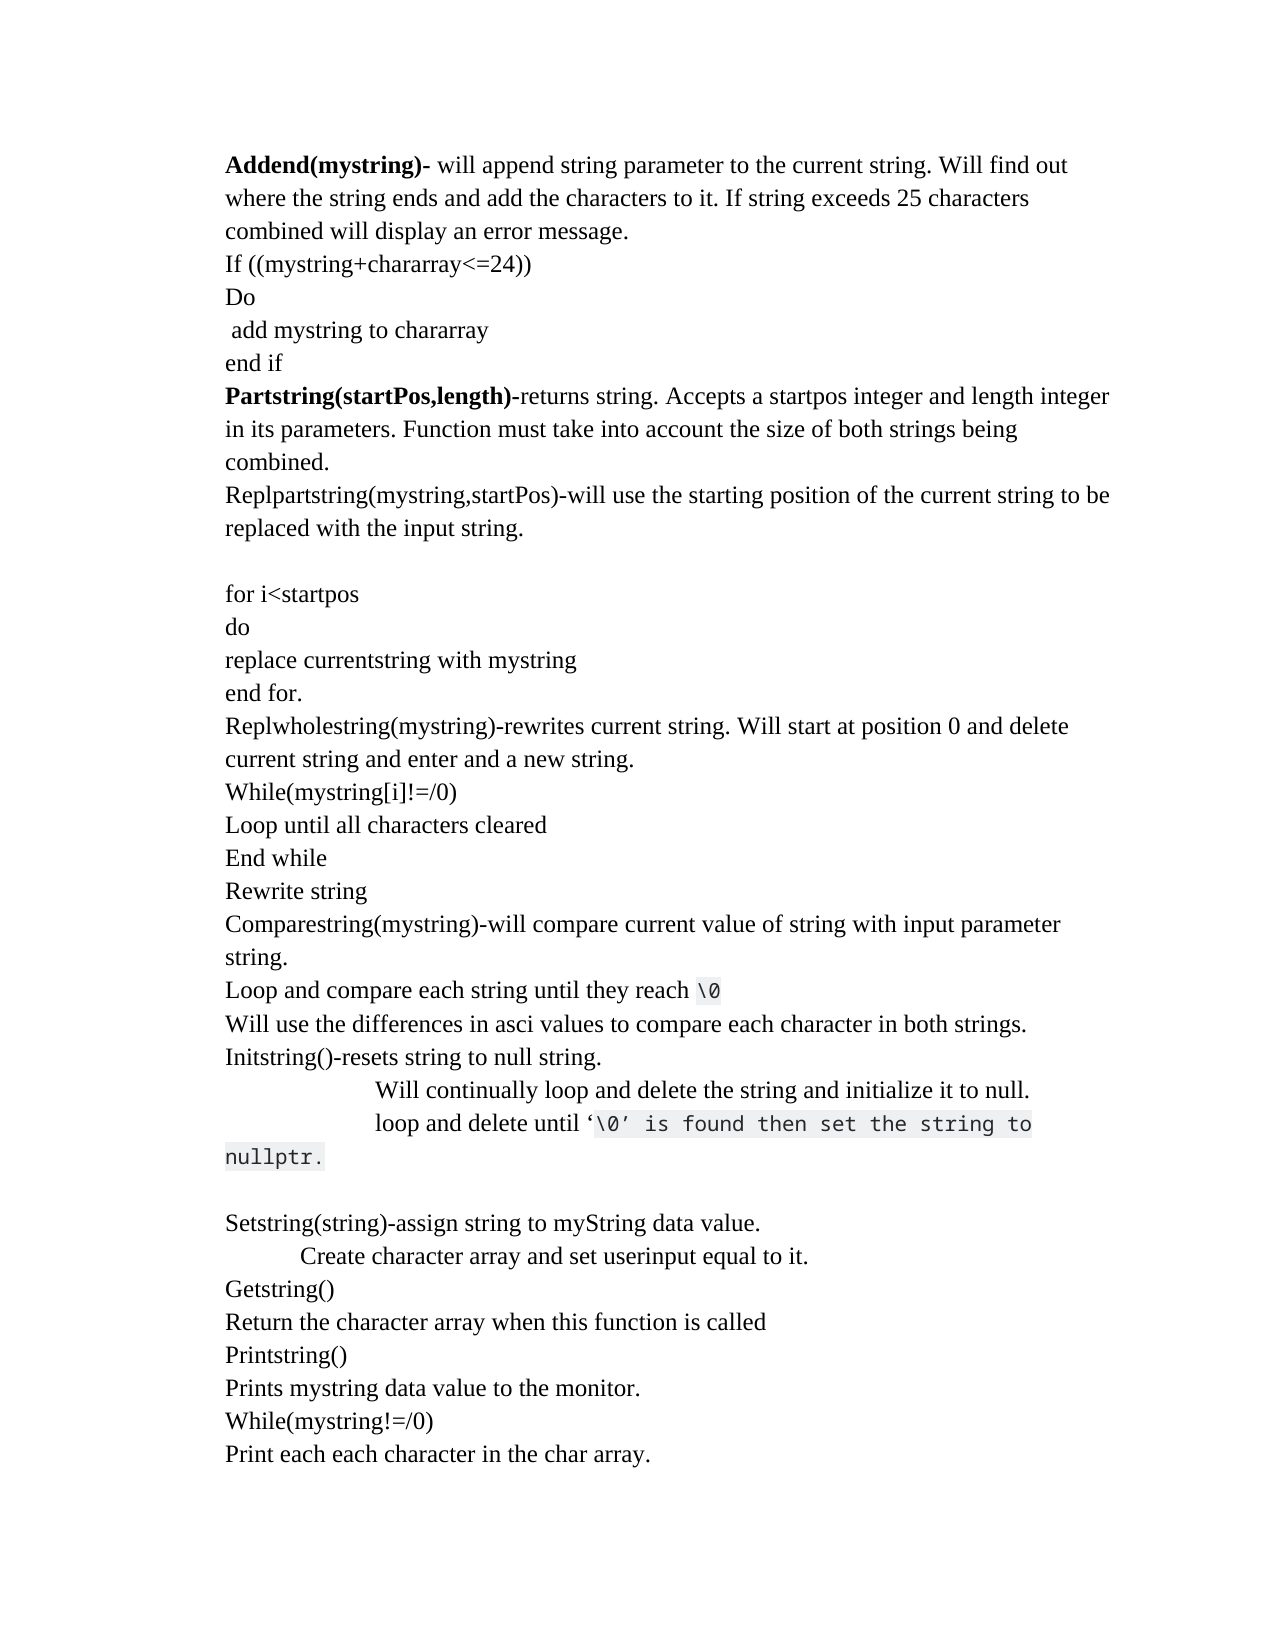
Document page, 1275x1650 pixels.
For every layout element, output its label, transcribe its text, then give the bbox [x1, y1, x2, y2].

list Replwholestring(mystring)-rewrites current string. Will start at position 0 and delete current string and enter and a new string. [225, 711, 1125, 773]
list Addend(mystring)- will append string parameter to the current string. Will find out where the string ends and add the characters to it. If string exceeds 25 characters combined will display an error message. [225, 150, 1125, 245]
list for i<startpos [225, 579, 1125, 608]
list Loop and compare each string until they reach \0 [225, 976, 1125, 1005]
list Create character array and set userinput equal to it. [225, 1241, 1125, 1269]
list add mystring to chararray [225, 315, 1125, 344]
list Getstring() [225, 1274, 1125, 1302]
list Replpartstring(mystring,startPos)-will use the starting position of the current string to be replaced with the input string. [225, 480, 1125, 542]
list Rewrite string [225, 876, 1125, 905]
list Printstring() [225, 1340, 1125, 1368]
list If ((mystring+chararray<=24)) [225, 249, 1125, 278]
list Setstring(string)-assign string to myString data value. [225, 1208, 1125, 1236]
list End while [225, 843, 1125, 872]
list Will continually loop and delete the string and initialize it to null. [225, 1075, 1125, 1104]
list Partstring(startPos,length)-returns string. Accepts a startpos integer and length integer in its parameters. Function must take into account the size of both strings being combined. [225, 381, 1125, 476]
list Loop until all characters cleared [225, 810, 1125, 839]
list Prints mystring data value to the monitor. [225, 1373, 1125, 1402]
list Print each each character in the char array. [225, 1439, 1125, 1468]
list Initstring()-resets string to null string. [225, 1042, 1125, 1071]
list loop and delete until ‘\0’ is found then set the string to nullptr. [225, 1108, 1125, 1171]
list do [225, 612, 1125, 641]
list replace currentstring with mystring [225, 645, 1125, 674]
list end if [225, 348, 1125, 377]
list end for. [225, 678, 1125, 707]
list While(mystring[i]!=/0) [225, 777, 1125, 806]
list While(mystring!=/0) [225, 1406, 1125, 1434]
list Return the character array when this function is called [225, 1307, 1125, 1336]
list Will use the differences in asci values to compare each character in both strings. [225, 1009, 1125, 1038]
list Do [225, 282, 1125, 311]
list Comparestring(mystring)-will compare current value of string with input parameter string. [225, 909, 1125, 971]
